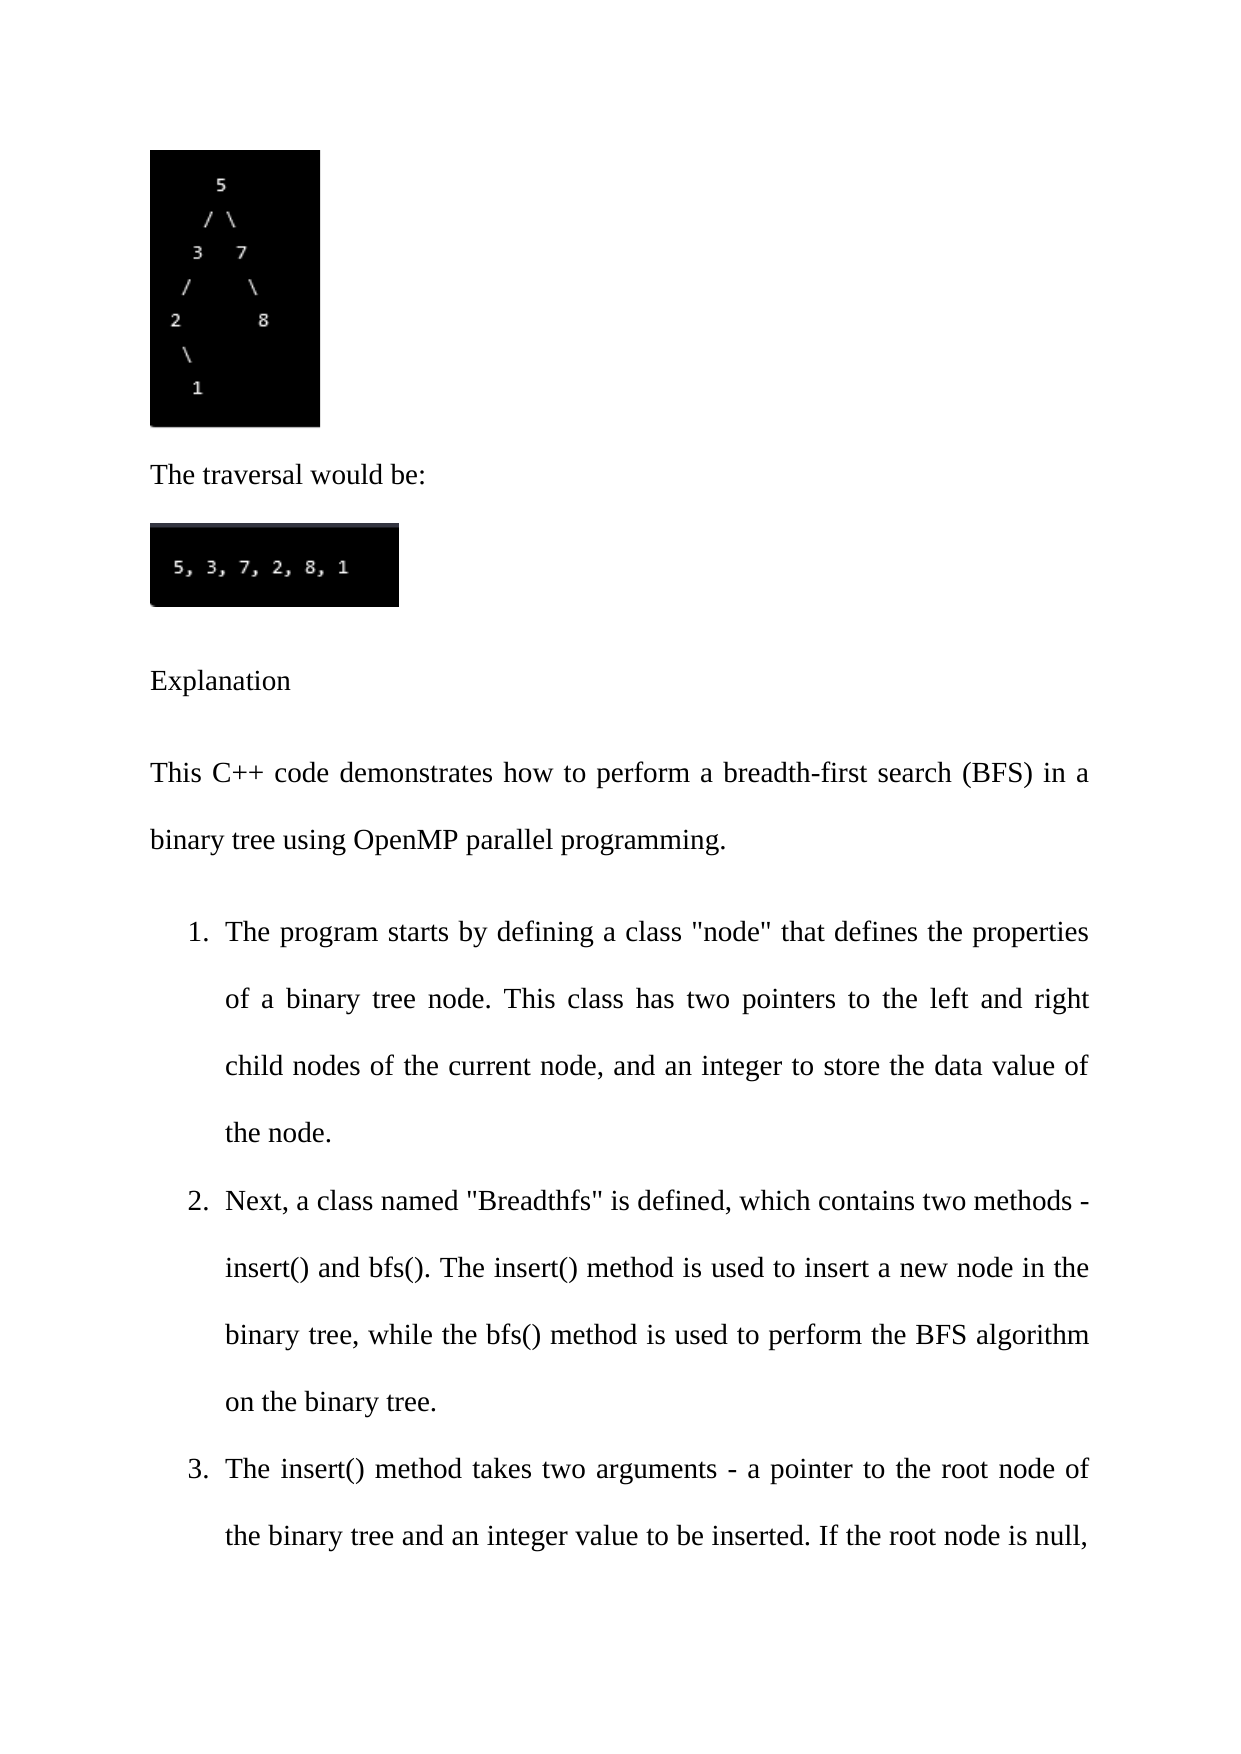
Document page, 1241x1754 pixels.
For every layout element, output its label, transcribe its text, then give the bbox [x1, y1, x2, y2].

text This C++ code demonstrates how to perform a breadth-first search (BFS) in a binary tree using OpenMP parallel programming. [150, 755, 1090, 856]
list Next, a class named "Breadthfs" is defined, which contains two methods - insert() and bfs(). The insert() method is used to insert a new node in the binary tree, while the bfs() method is used to perform the BFS algorithm on the binary tree. [187, 1183, 1090, 1417]
text The traversal would be: [150, 457, 1090, 490]
text Explanation [150, 663, 1090, 697]
picture [150, 150, 320, 429]
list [187, 1451, 1090, 1552]
picture [150, 523, 399, 607]
list The program starts by defining a class "node" that defines the properties of a binary tree node. This class has two pointers to the left and right child nodes of the current node, and an integer to store the data value of the node. [187, 914, 1090, 1149]
